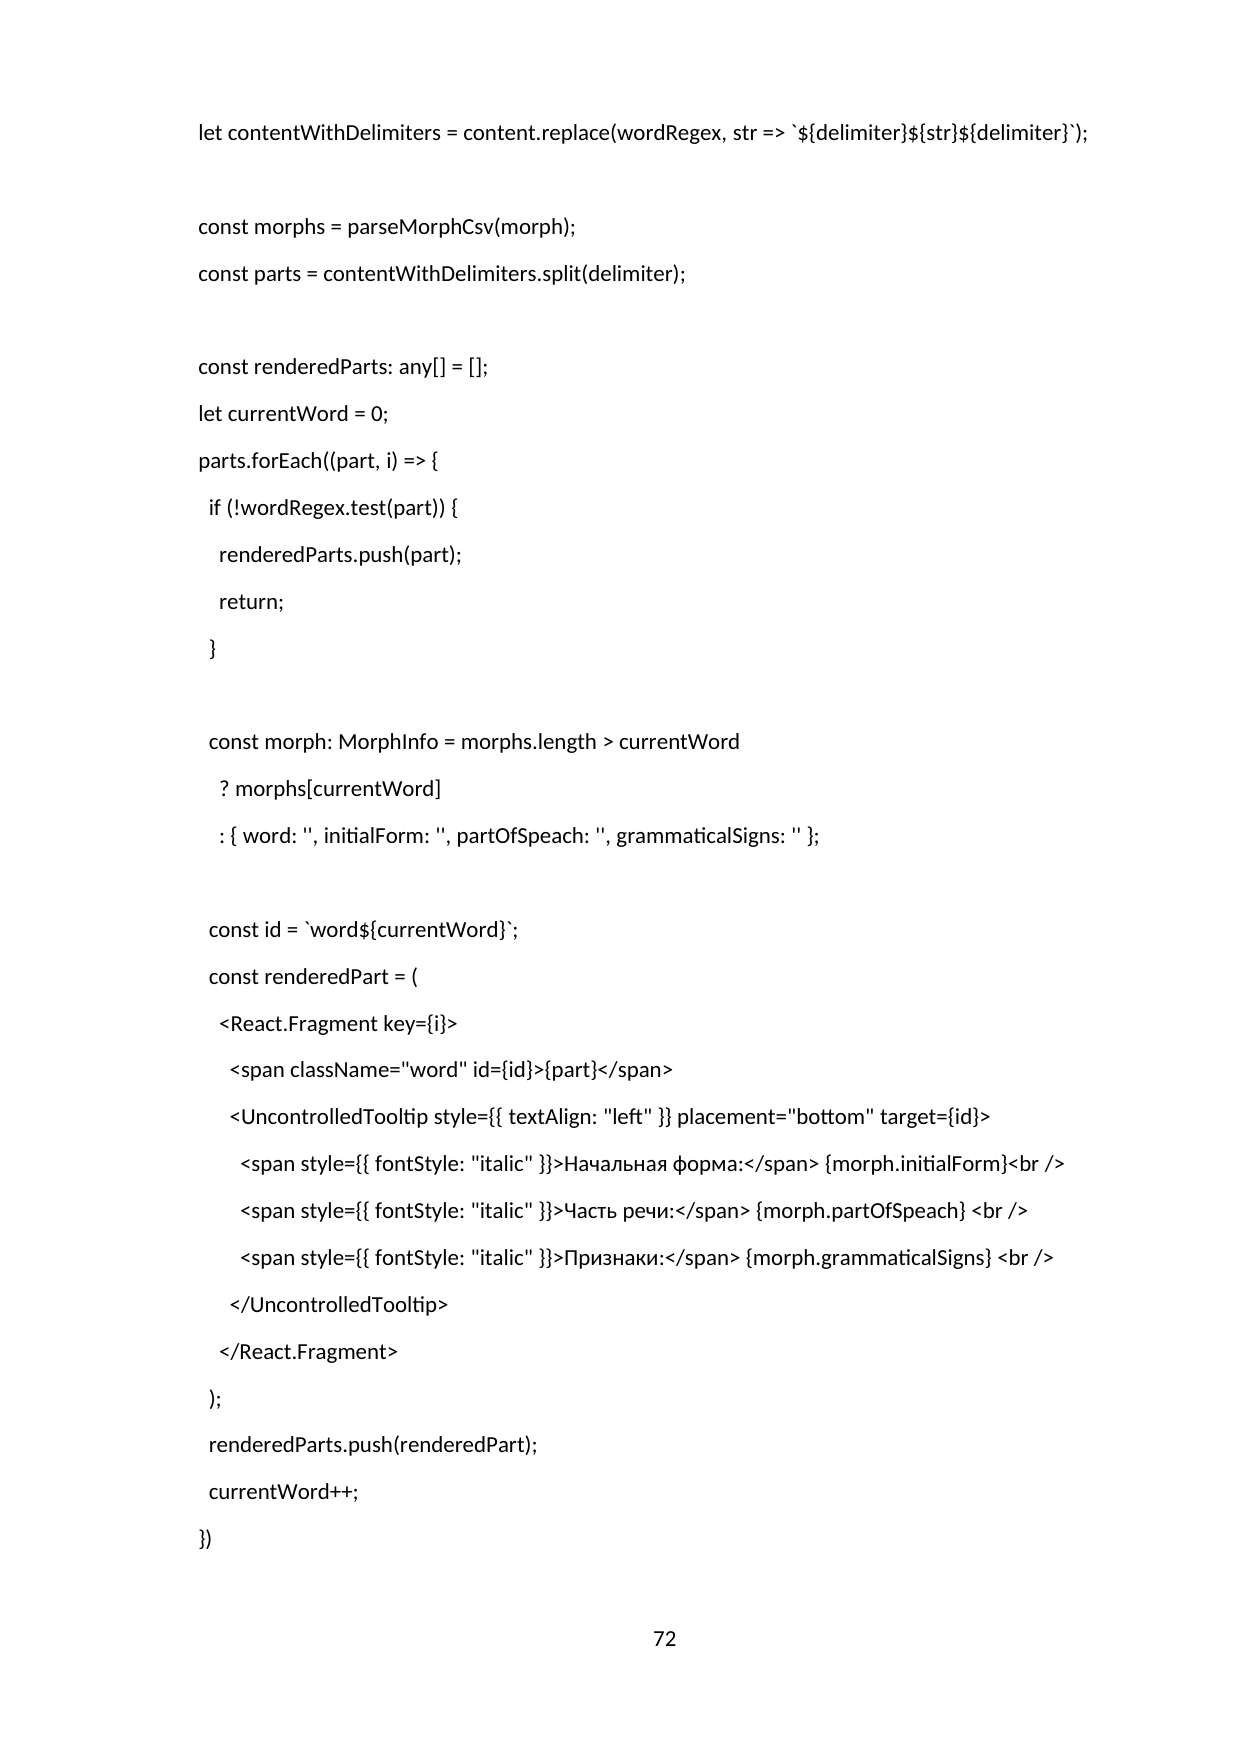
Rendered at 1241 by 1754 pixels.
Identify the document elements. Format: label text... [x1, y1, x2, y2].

text <UncontrolledTooltip style={{ textAlign: "left" }} placement="bottom" target={id}> [177, 1102, 1152, 1131]
text currentWord++; [177, 1477, 1152, 1506]
text const parts = contentWithDelimiters.split(delimiter); [177, 259, 1152, 287]
text </React.Fragment> [177, 1337, 1152, 1365]
text const renderedPart = ( [177, 962, 1152, 990]
text if (!wordRegex.test(part)) { [177, 493, 1152, 521]
text <React.Fragment key={i}> [177, 1009, 1152, 1037]
text }) [177, 1524, 1152, 1552]
text ? morphs[currentWord] [177, 774, 1152, 802]
text <span style={{ fontStyle: "italic" }}>Часть речи:</span> {morph.partOfSpeach} <br /> [177, 1196, 1152, 1224]
text <span style={{ fontStyle: "italic" }}>Начальная форма:</span> {morph.initialForm}<br /> [177, 1149, 1152, 1177]
text const renderedParts: any[] = []; [177, 352, 1152, 381]
text const morphs = parseMorphCsv(morph); [177, 212, 1152, 240]
text ); [177, 1384, 1152, 1412]
text renderedParts.push(renderedPart); [177, 1431, 1152, 1459]
text let currentWord = 0; [177, 399, 1152, 427]
text <span style={{ fontStyle: "italic" }}>Признаки:</span> {morph.grammaticalSigns} <br /> [177, 1243, 1152, 1271]
text const id = `word${currentWord}`; [177, 915, 1152, 943]
text let contentWithDelimiters = content.replace(wordRegex, str => `${delimiter}${str}${delimiter}`); [177, 118, 1152, 146]
text return; [177, 587, 1152, 615]
text <span className="word" id={id}>{part}</span> [177, 1056, 1152, 1084]
text : { word: '', initialForm: '', partOfSpeach: '', grammaticalSigns: '' }; [177, 821, 1152, 849]
text } [177, 634, 1152, 662]
text </UncontrolledTooltip> [177, 1290, 1152, 1318]
text const morph: MorphInfo = morphs.length > currentWord [177, 727, 1152, 756]
text renderedParts.push(part); [177, 540, 1152, 568]
text parts.forEach((part, i) => { [177, 446, 1152, 474]
